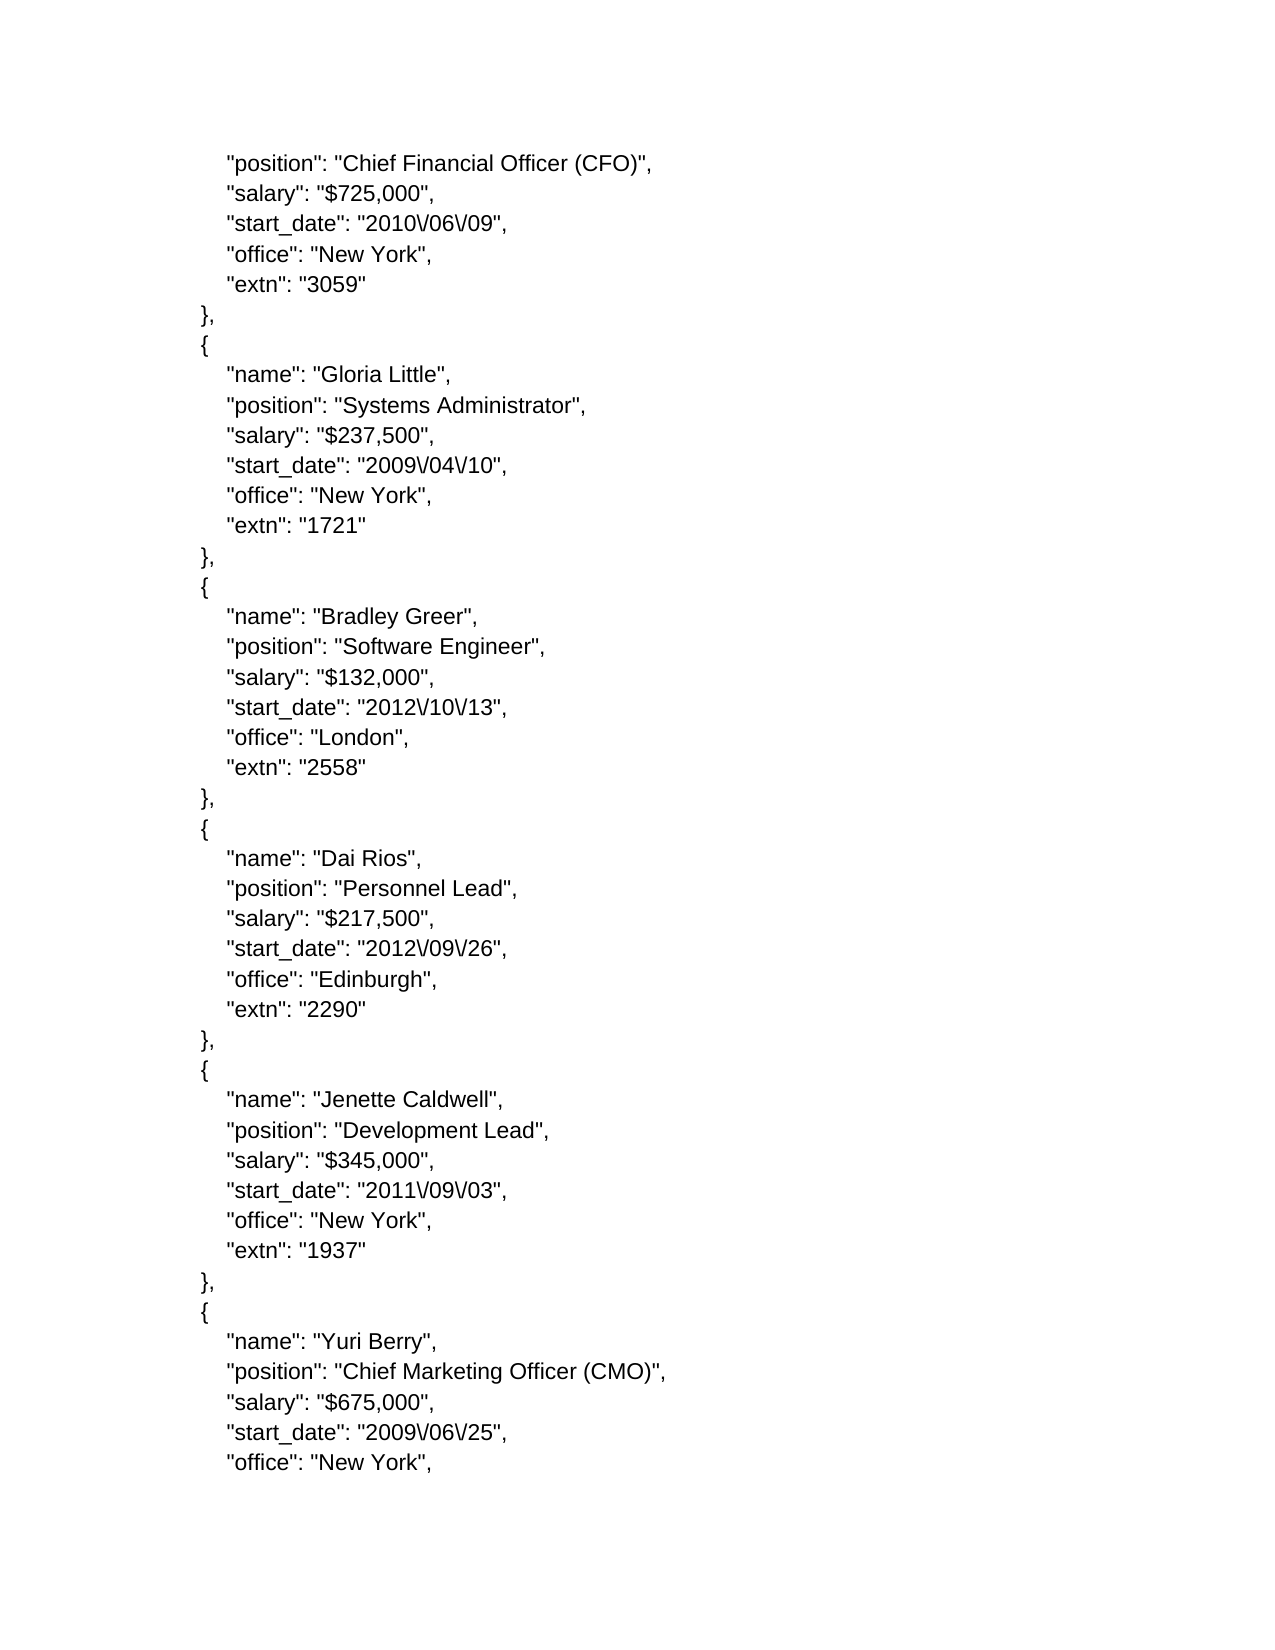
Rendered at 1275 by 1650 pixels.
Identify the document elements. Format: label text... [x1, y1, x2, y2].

text "start_date": "2012\/10\/13", [150, 694, 1125, 720]
text "office": "London", [150, 724, 1125, 750]
text "position": "Personnel Lead", [150, 875, 1125, 901]
text }, [150, 784, 1125, 811]
text "extn": "2558" [150, 754, 1125, 781]
text }, [150, 1268, 1125, 1294]
text "name": "Dai Rios", [150, 845, 1125, 871]
text }, [150, 301, 1125, 327]
text "extn": "1721" [150, 512, 1125, 539]
text "salary": "$725,000", [150, 180, 1125, 207]
text "name": "Bradley Greer", [150, 603, 1125, 629]
text "office": "Edinburgh", [150, 966, 1125, 992]
text "start_date": "2009\/06\/25", [150, 1419, 1125, 1445]
text "name": "Jenette Caldwell", [150, 1086, 1125, 1113]
text "salary": "$217,500", [150, 905, 1125, 932]
text "start_date": "2011\/09\/03", [150, 1177, 1125, 1203]
text { [150, 1298, 1125, 1324]
text "start_date": "2010\/06\/09", [150, 210, 1125, 237]
text "start_date": "2009\/04\/10", [150, 452, 1125, 478]
text { [150, 573, 1125, 599]
text "extn": "3059" [150, 271, 1125, 297]
text "office": "New York", [150, 1207, 1125, 1234]
text "position": "Systems Administrator", [150, 392, 1125, 418]
text "position": "Development Lead", [150, 1117, 1125, 1143]
text "salary": "$132,000", [150, 663, 1125, 690]
text "office": "New York", [150, 482, 1125, 509]
text "salary": "$675,000", [150, 1388, 1125, 1415]
text "position": "Software Engineer", [150, 633, 1125, 660]
text }, [150, 543, 1125, 569]
text "salary": "$237,500", [150, 422, 1125, 448]
text "position": "Chief Financial Officer (CFO)", [150, 150, 1125, 176]
text "extn": "2290" [150, 996, 1125, 1022]
text }, [150, 1026, 1125, 1052]
text { [150, 814, 1125, 841]
text "name": "Yuri Berry", [150, 1328, 1125, 1354]
text "office": "New York", [150, 241, 1125, 267]
text "office": "New York", [150, 1449, 1125, 1475]
text "salary": "$345,000", [150, 1147, 1125, 1173]
text "name": "Gloria Little", [150, 361, 1125, 388]
text { [150, 1056, 1125, 1083]
text { [150, 331, 1125, 358]
text "extn": "1937" [150, 1237, 1125, 1264]
text "start_date": "2012\/09\/26", [150, 935, 1125, 962]
text "position": "Chief Marketing Officer (CMO)", [150, 1358, 1125, 1385]
